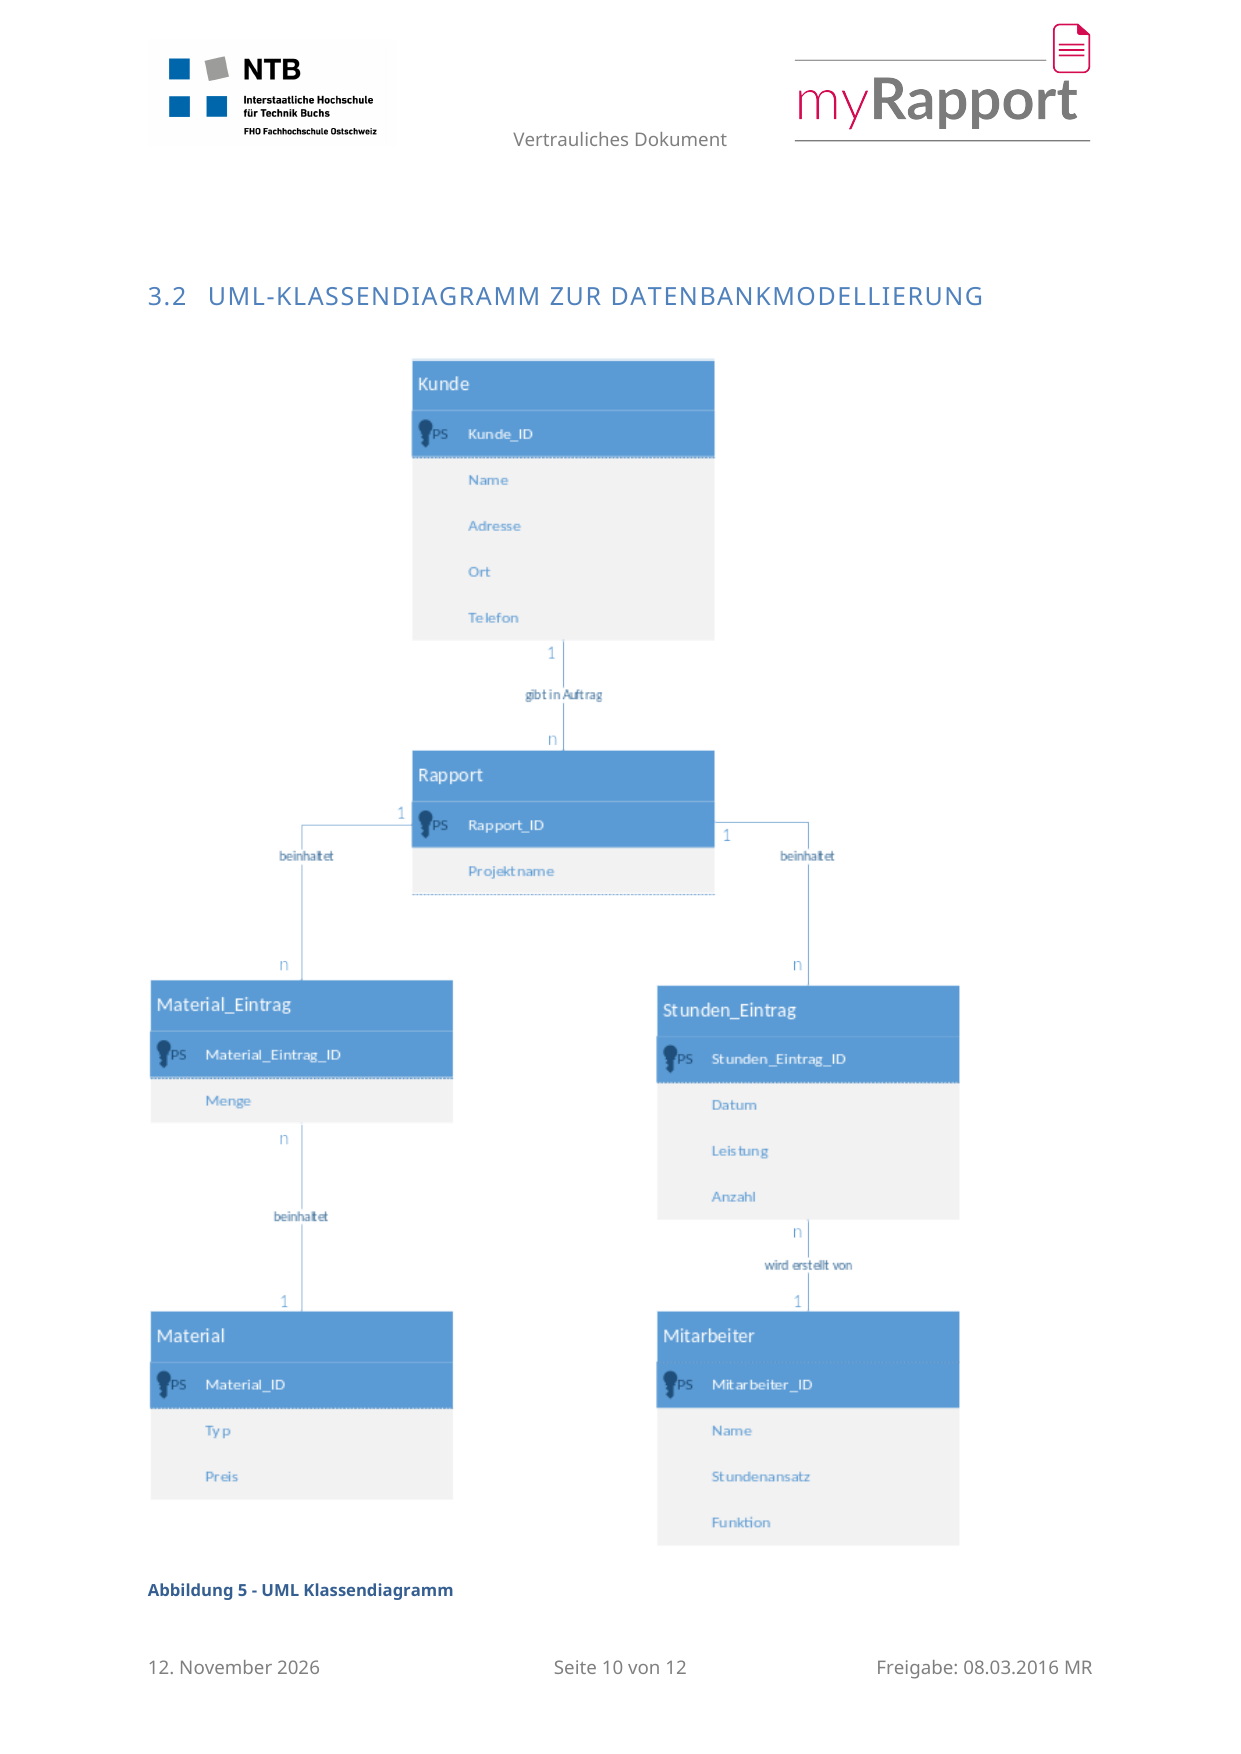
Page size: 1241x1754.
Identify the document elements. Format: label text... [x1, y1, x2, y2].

text Abbildung 5 - UML Klassendiagramm [148, 1579, 1093, 1601]
picture [791, 20, 1093, 147]
picture [147, 39, 397, 147]
subtitle UML-KlassenDiagramm zur Datenbankmodellierung [148, 279, 1093, 313]
